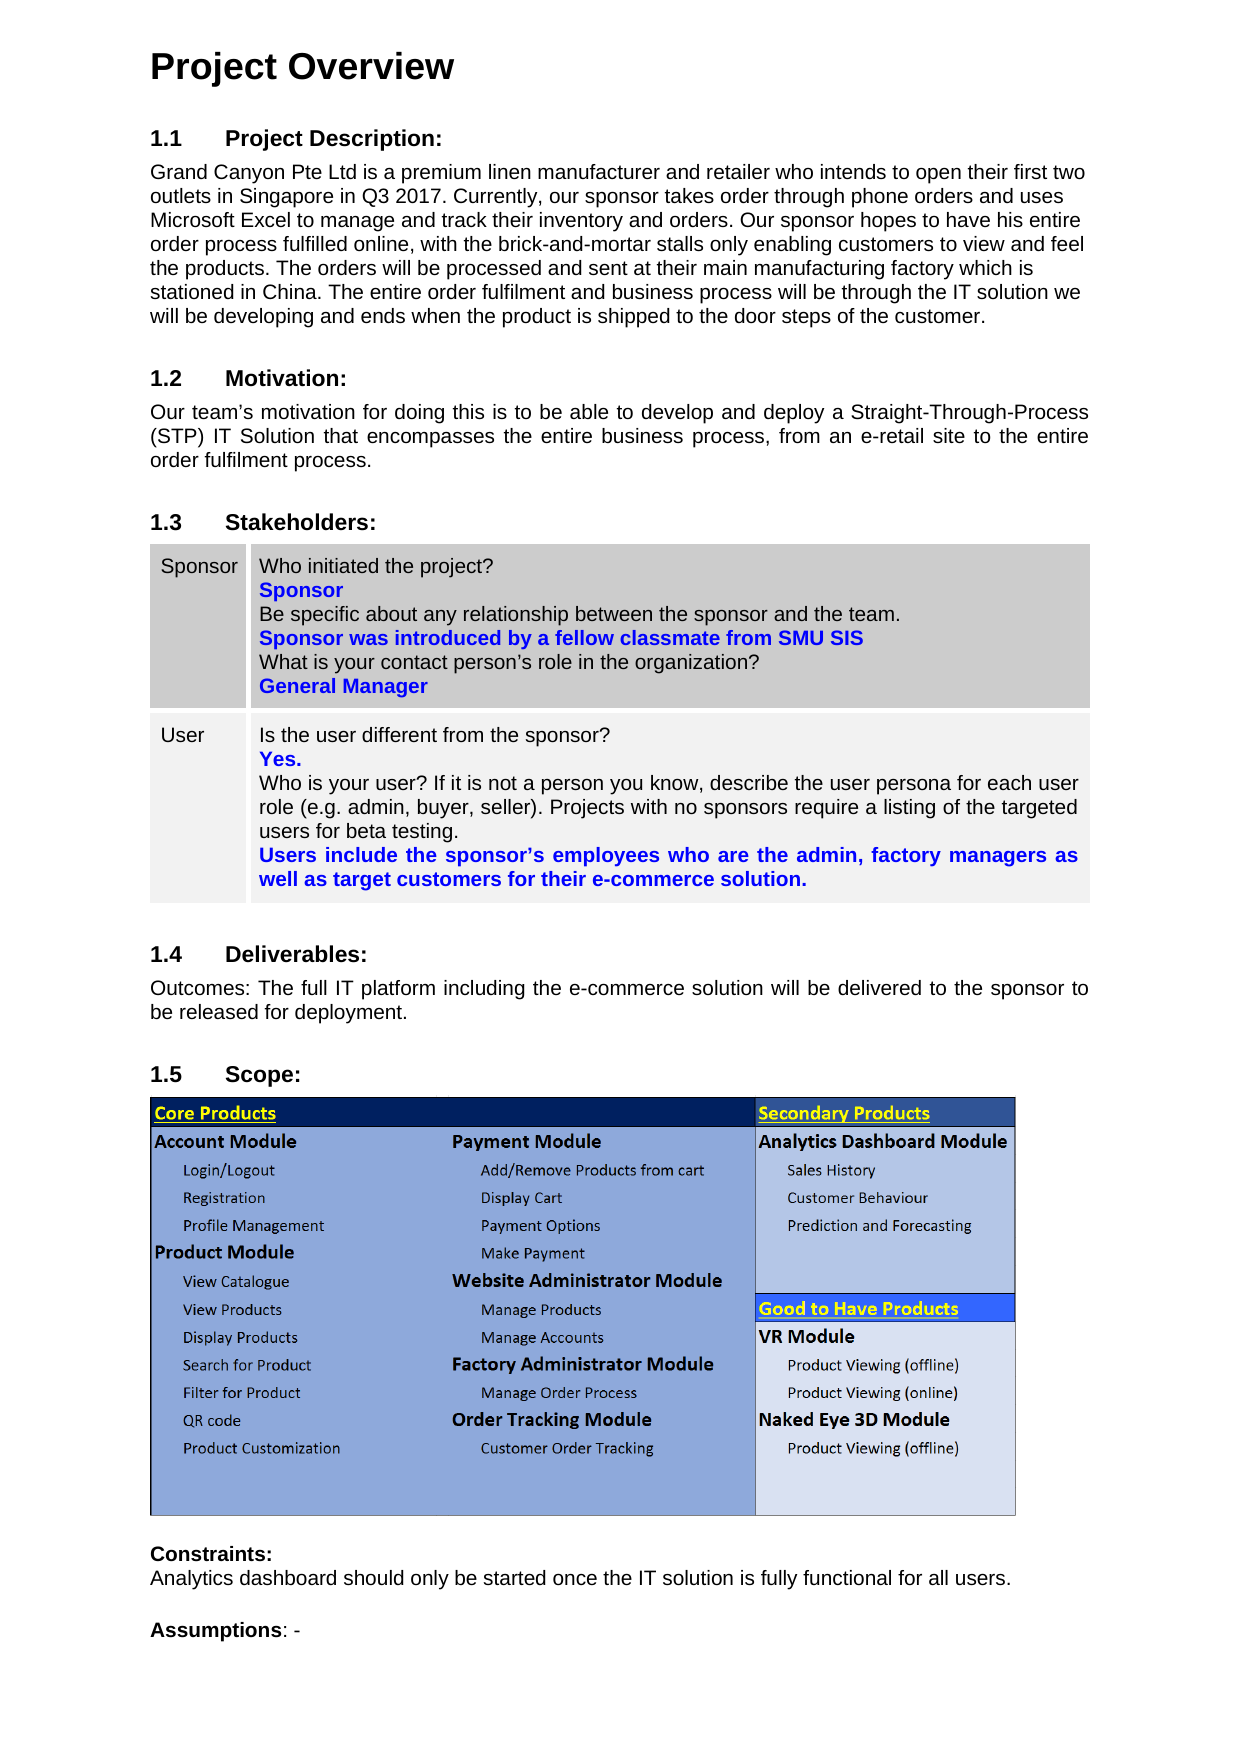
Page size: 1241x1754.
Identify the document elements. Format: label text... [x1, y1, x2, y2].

text Project Overview [150, 44, 1090, 87]
table_cell User [150, 713, 246, 903]
text 1.5 Scope: [150, 1061, 1090, 1087]
text Outcomes: The full IT platform including the e-commerce solution will be delivered to the sponsor to be released for deployment. [150, 976, 1090, 1023]
text 1.1 Project Description: [150, 125, 1090, 151]
text Our team’s motivation for doing this is to be able to develop and deploy a Straight-Through-Process (STP) IT Solution that encompasses the entire business process, from an e-retail site to the entire order fulfilment process. [150, 399, 1090, 471]
text 1.4 Deliverables: [150, 941, 1090, 967]
text Grand Canyon Pte Ltd is a premium linen manufacturer and retailer who intends to open their first two outlets in Singapore in Q3 2017. Currently, our sponsor takes order through phone orders and uses Microsoft Excel to manage and track their inventory and orders. Our sponsor hopes to have his entire order process fulfilled online, with the brick-and-mortar stalls only enabling customers to view and feel the products. The orders will be processed and sent at their main manufacturing factory which is stationed in China. The entire order fulfilment and business process will be through the IT solution we will be developing and ends when the product is shipped to the door steps of the customer. [150, 160, 1090, 327]
text Assumptions: - [150, 1618, 1090, 1642]
table_cell Is the user different from the sponsor? Yes. Who is your user? If it is not a person you know, describe the user persona for each user role (e.g. admin, buyer, seller). Projects with no sponsors require a listing of the targeted users for beta testing. Users include the sponsor’s employees who are the admin, factory managers as well as target customers for their e-commerce solution. [251, 713, 1090, 903]
table_header Sponsor [150, 544, 246, 708]
picture [150, 1095, 1017, 1516]
text 1.2 Motivation: [150, 365, 1090, 391]
text 1.3 Stakeholders: [150, 509, 1090, 535]
table_header Who initiated the project? Sponsor Be specific about any relationship between the sponsor and the team. Sponsor was introduced by a fellow classmate from SMU SIS What is your contact person’s role in the organization? General Manager [251, 544, 1090, 708]
text Constraints: Analytics dashboard should only be started once the IT solution is fully functional for all users. [150, 1542, 1090, 1618]
